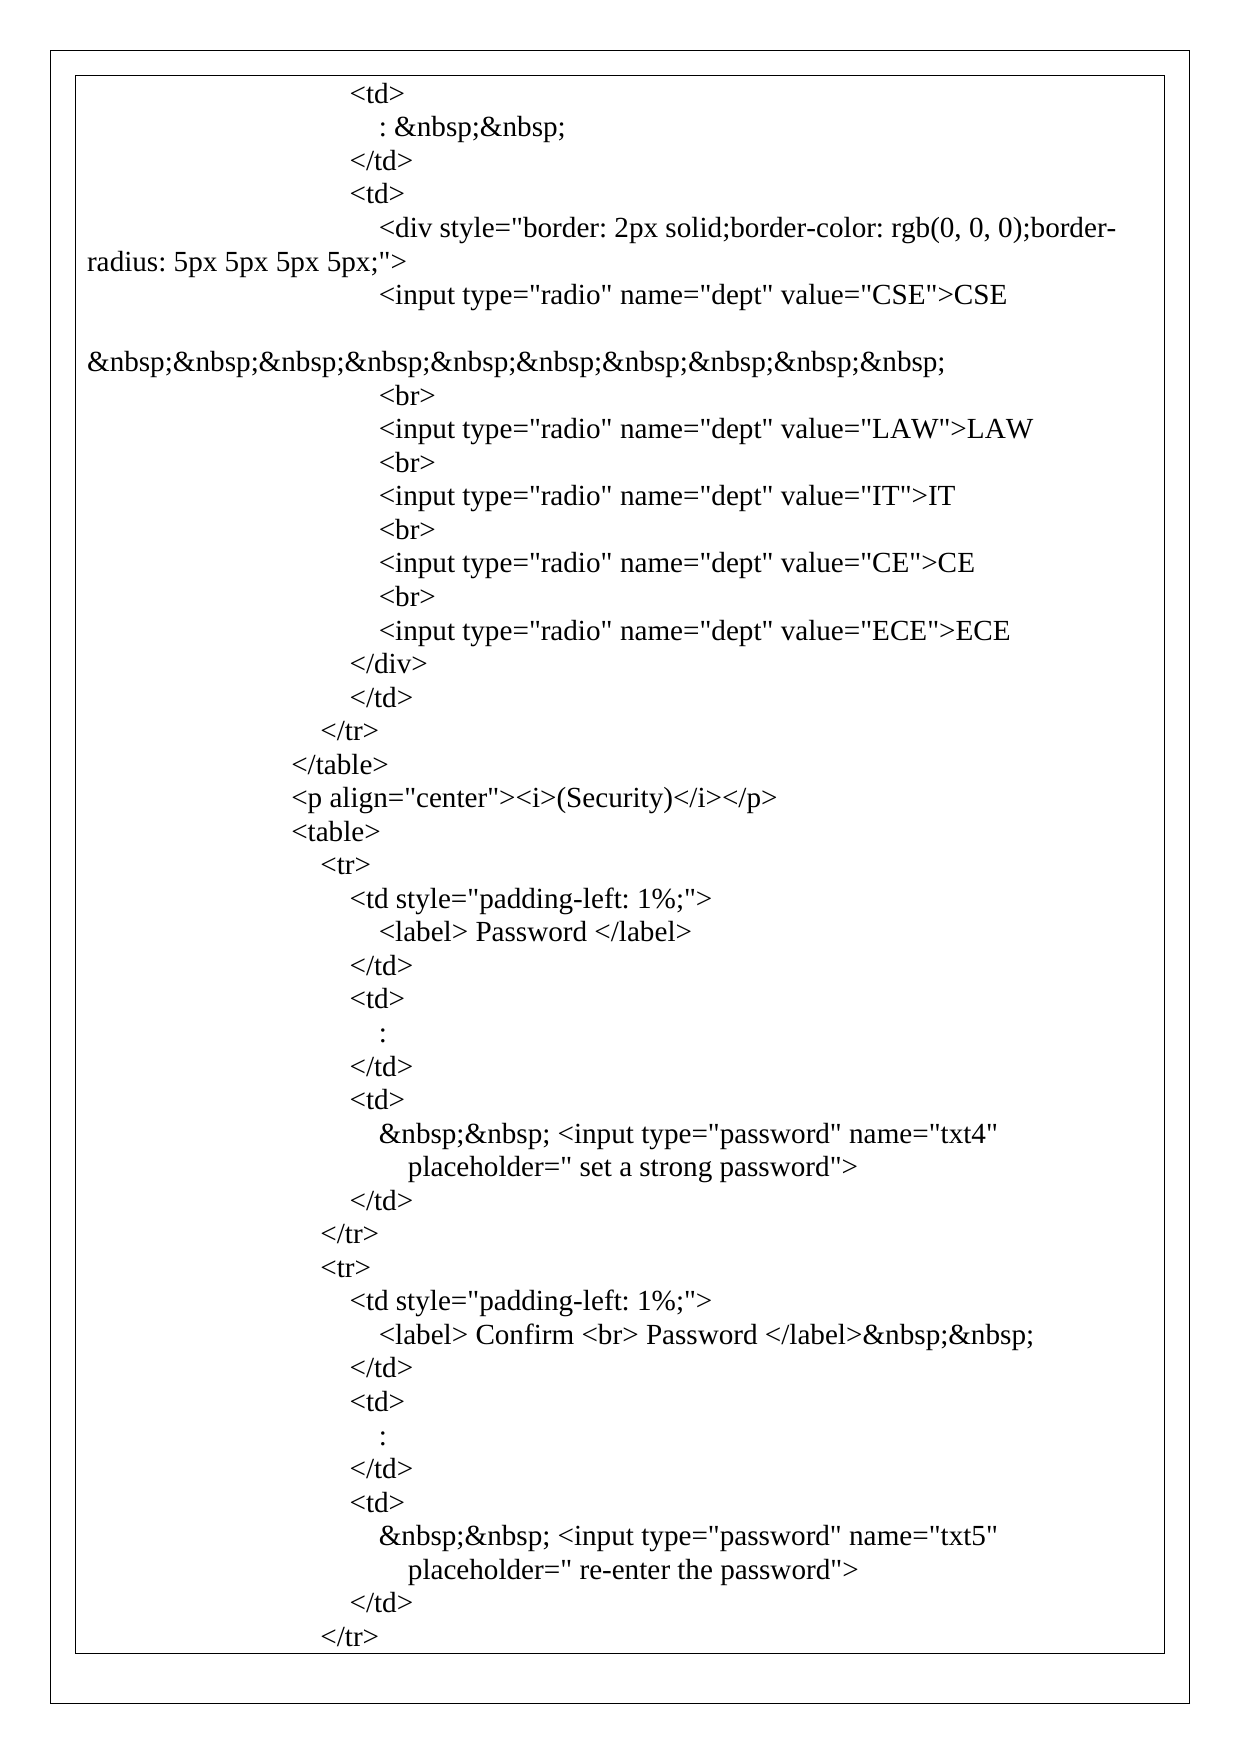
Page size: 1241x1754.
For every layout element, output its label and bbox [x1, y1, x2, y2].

table_header [76, 76, 1164, 1652]
